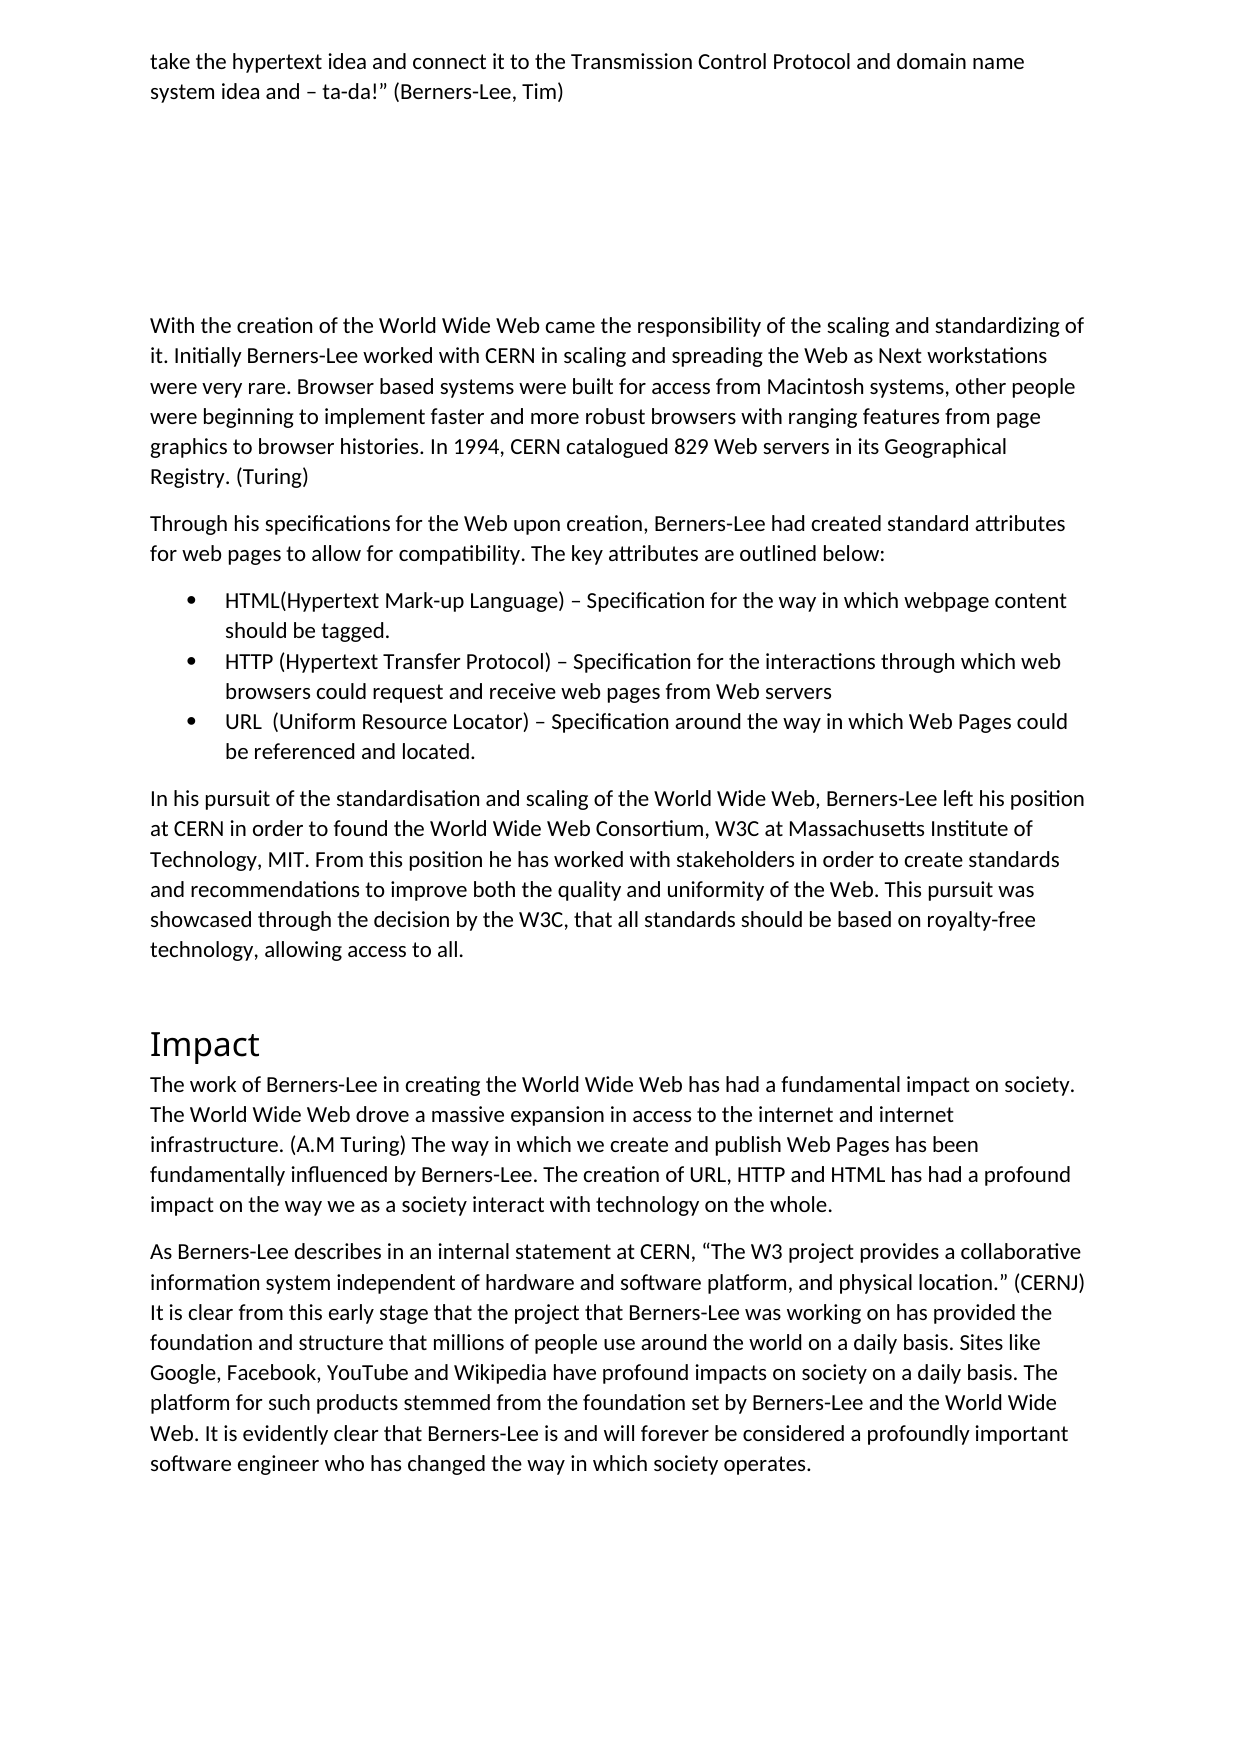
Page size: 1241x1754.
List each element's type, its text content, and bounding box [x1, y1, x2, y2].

text The work of Berners-Lee in creating the World Wide Web has had a fundamental impact on society. The World Wide Web drove a massive expansion in access to the internet and internet infrastructure. (A.M Turing) The way in which we create and publish Web Pages has been fundamentally influenced by Berners-Lee. The creation of URL, HTTP and HTML has had a profound impact on the way we as a society interact with technology on the whole. [150, 1070, 1090, 1219]
list HTTP (Hypertext Transfer Protocol) – Specification for the interactions through which web browsers could request and receive web pages from Web servers [187, 647, 1090, 705]
list URL (Uniform Resource Locator) – Specification around the way in which Web Pages could be referenced and located. [187, 707, 1090, 766]
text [150, 47, 1090, 105]
text With the creation of the World Wide Web came the responsibility of the scaling and standardizing of it. Initially Berners-Lee worked with CERN in scaling and spreading the Web as Next workstations were very rare. Browser based systems were built for access from Macintosh systems, other people were beginning to implement faster and more robust browsers with ranging features from page graphics to browser histories. In 1994, CERN catalogued 829 Web servers in its Geographical Registry. (Turing) [150, 311, 1090, 491]
text As Berners-Lee describes in an internal statement at CERN, “The W3 project provides a collaborative information system independent of hardware and software platform, and physical location.” (CERNJ) It is clear from this early stage that the project that Berners-Lee was working on has provided the foundation and structure that millions of people use around the world on a daily basis. Sites like Google, Facebook, YouTube and Wikipedia have profound impacts on society on a daily basis. The platform for such products stemmed from the foundation set by Berners-Lee and the World Wide Web. It is evidently clear that Berners-Lee is and will forever be considered a profoundly important software engineer who has changed the way in which society operates. [150, 1237, 1090, 1477]
list HTML(Hypertext Mark-up Language) – Specification for the way in which webpage content should be tagged. [187, 586, 1090, 645]
subtitle Impact [150, 1021, 1090, 1066]
text Through his specifications for the Web upon creation, Berners-Lee had created standard attributes for web pages to allow for compatibility. The key attributes are outlined below: [150, 509, 1090, 568]
text In his pursuit of the standardisation and scaling of the World Wide Web, Berners-Lee left his position at CERN in order to found the World Wide Web Consortium, W3C at Massachusetts Institute of Technology, MIT. From this position he has worked with stakeholders in order to create standards and recommendations to improve both the quality and uniformity of the Web. This pursuit was showcased through the decision by the W3C, that all standards should be based on royalty-free technology, allowing access to all. [150, 784, 1090, 994]
